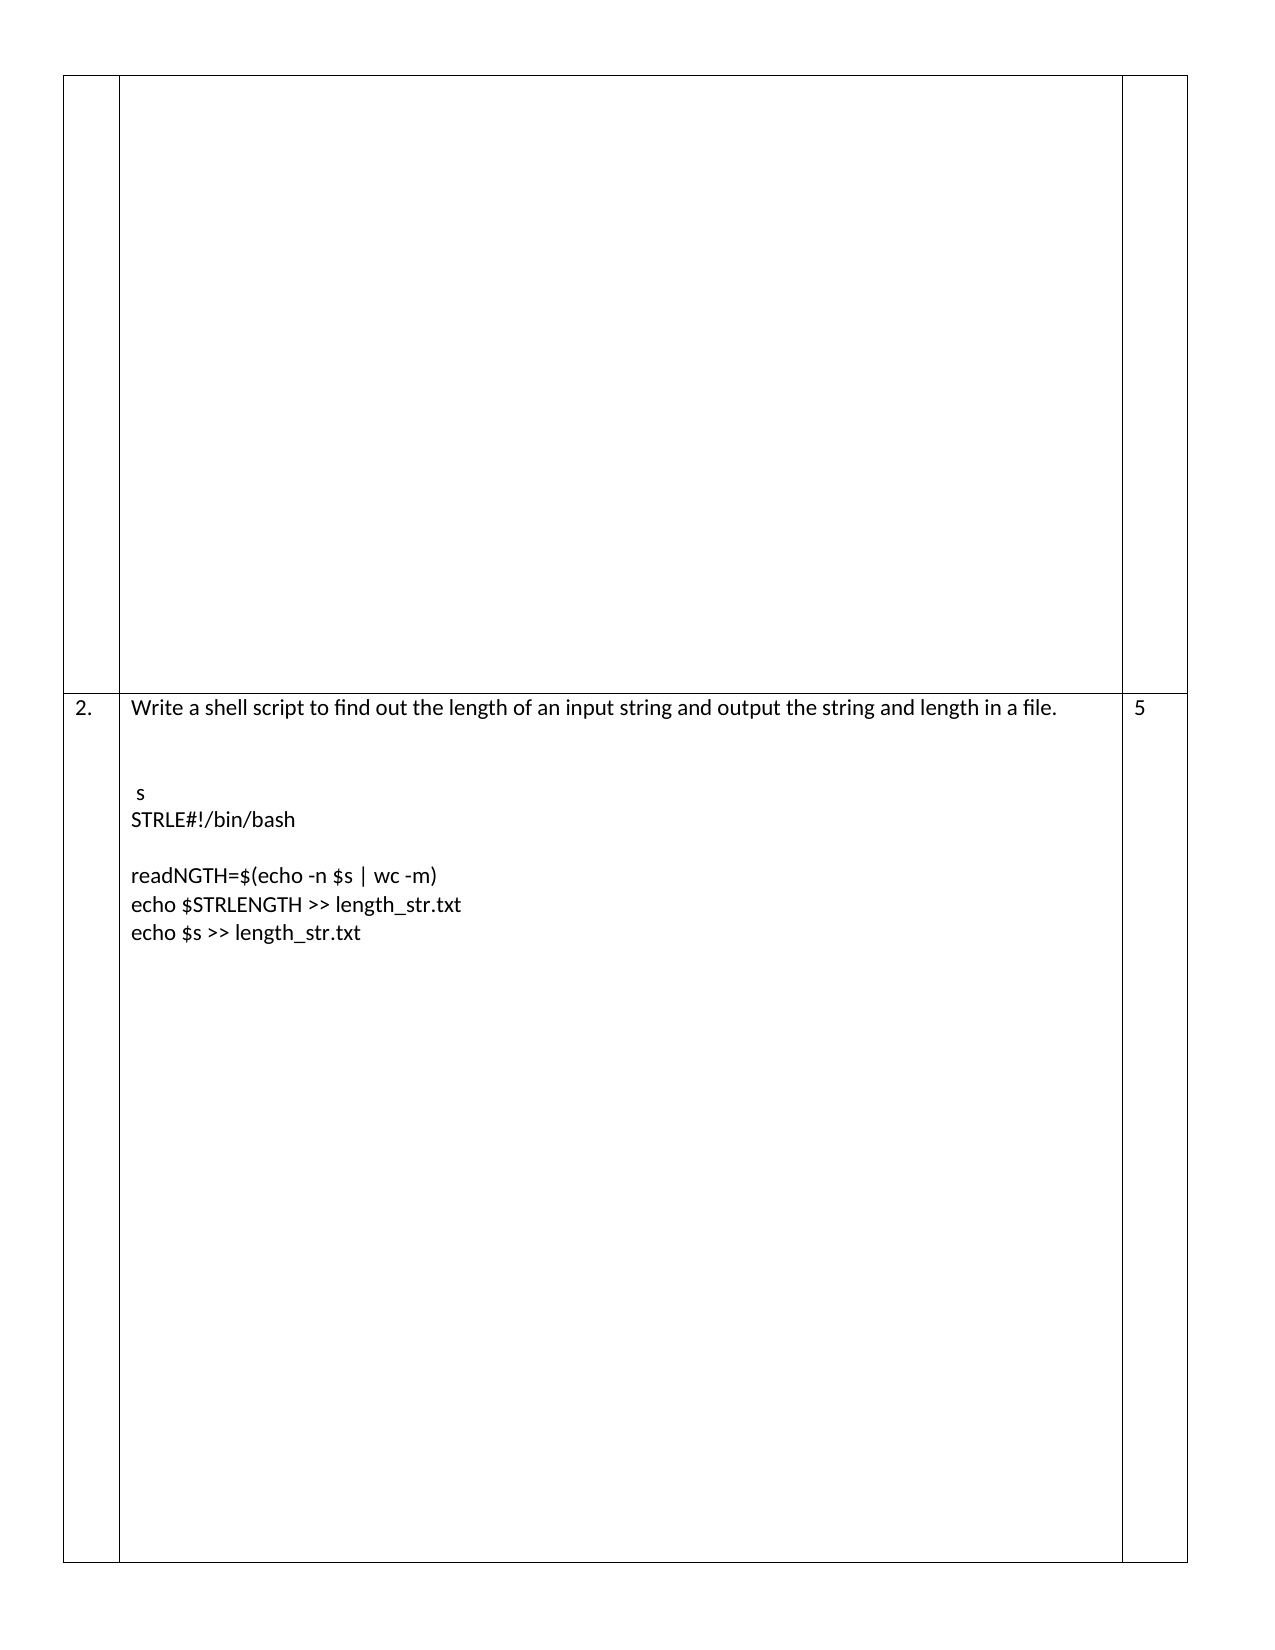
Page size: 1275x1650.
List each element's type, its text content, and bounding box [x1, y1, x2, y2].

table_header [120, 76, 1122, 692]
table_cell 2. [64, 694, 119, 1562]
table_header 1. [64, 76, 119, 692]
table_cell 5 [1123, 694, 1187, 1562]
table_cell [120, 694, 1122, 1562]
table_header 5 [1123, 76, 1187, 692]
